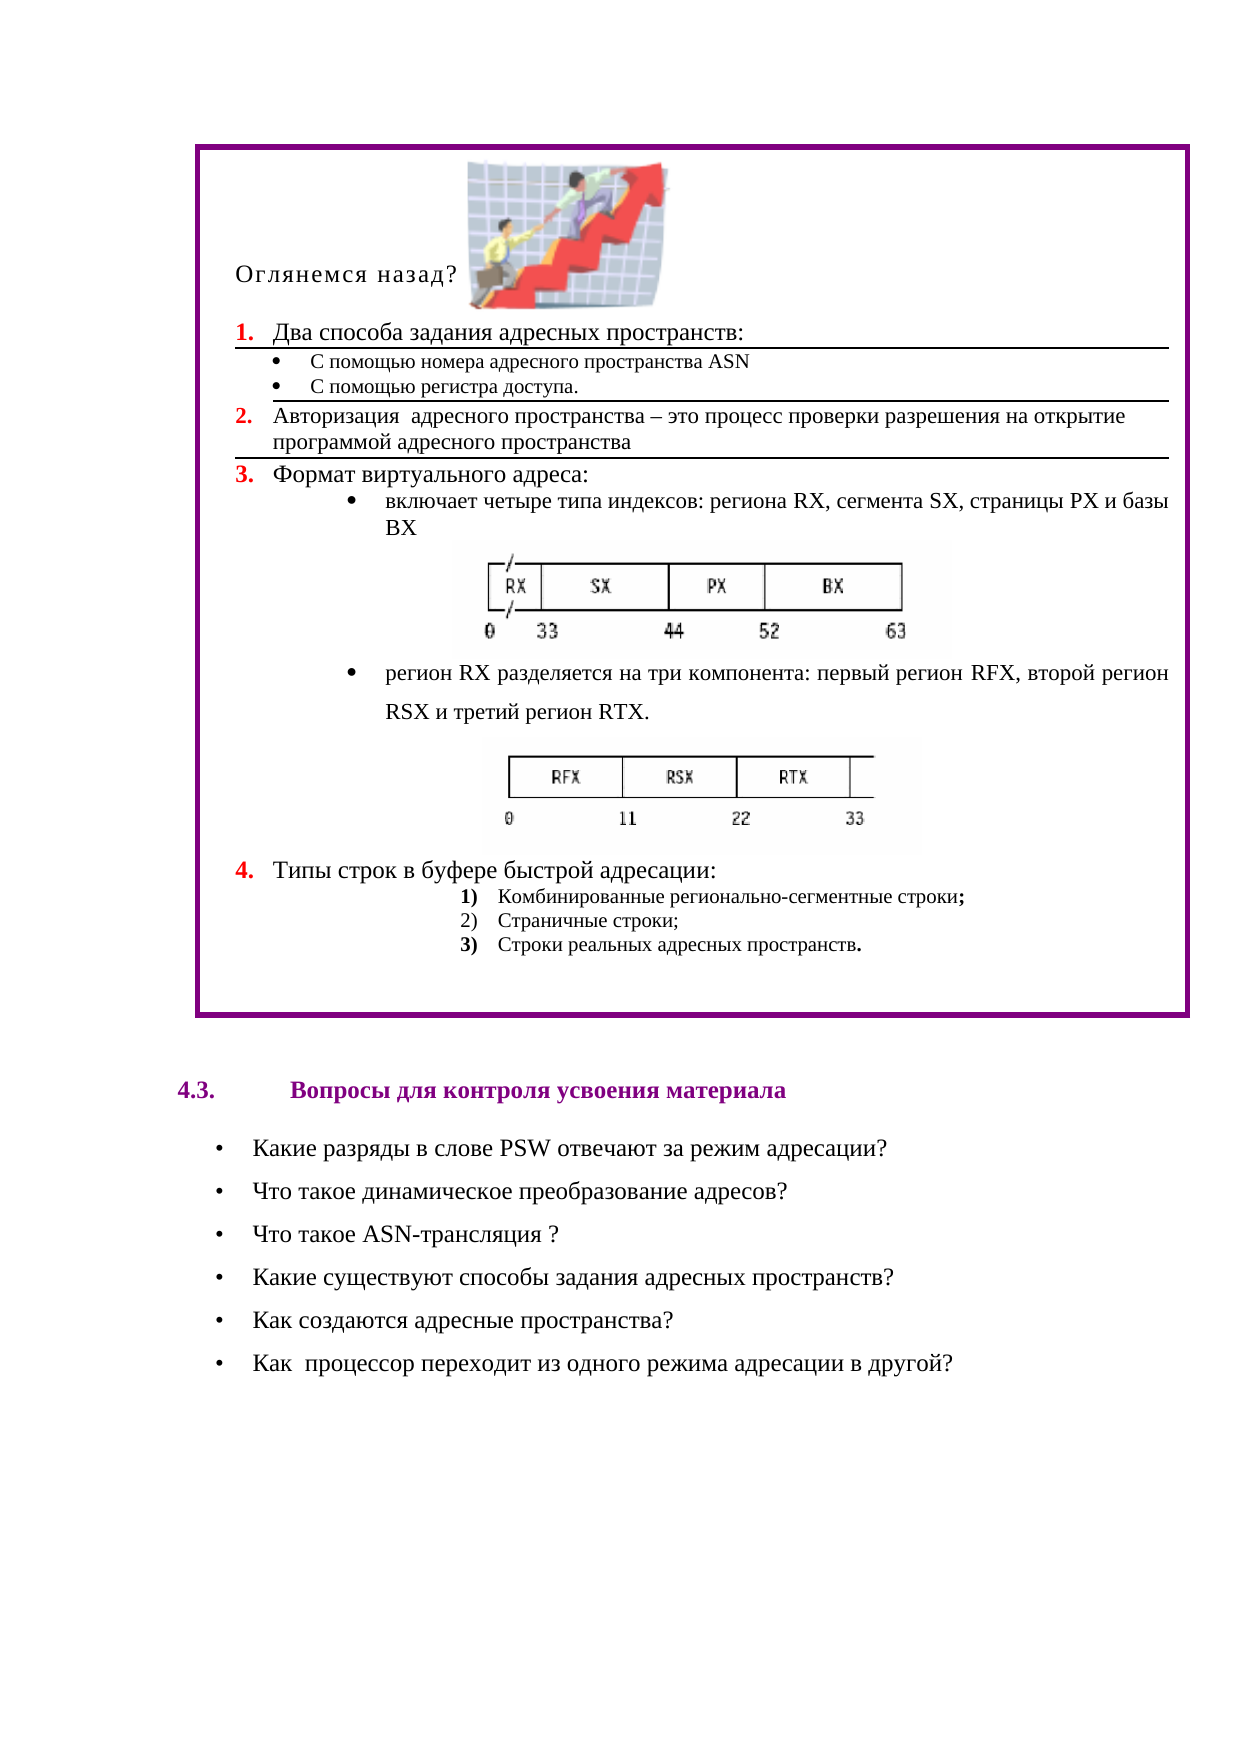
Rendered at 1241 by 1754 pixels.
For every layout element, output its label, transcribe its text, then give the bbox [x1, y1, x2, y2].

list Как создаются адресные пространства? [215, 1305, 1152, 1334]
list Какие разряды в слове PSW отвечают за режим адресации? [215, 1133, 1152, 1161]
picture [452, 540, 952, 659]
list Что такое ASN-трансляция ? [215, 1219, 1152, 1248]
list Как процессор переходит из одного режима адресации в другой? [215, 1348, 1152, 1377]
list Какие существуют способы задания адресных пространств? [215, 1262, 1152, 1291]
picture [482, 737, 922, 855]
list Что такое динамическое преобразование адресов? [215, 1176, 1152, 1204]
subtitle Вопросы для контроля усвоения материала [177, 1075, 1152, 1104]
